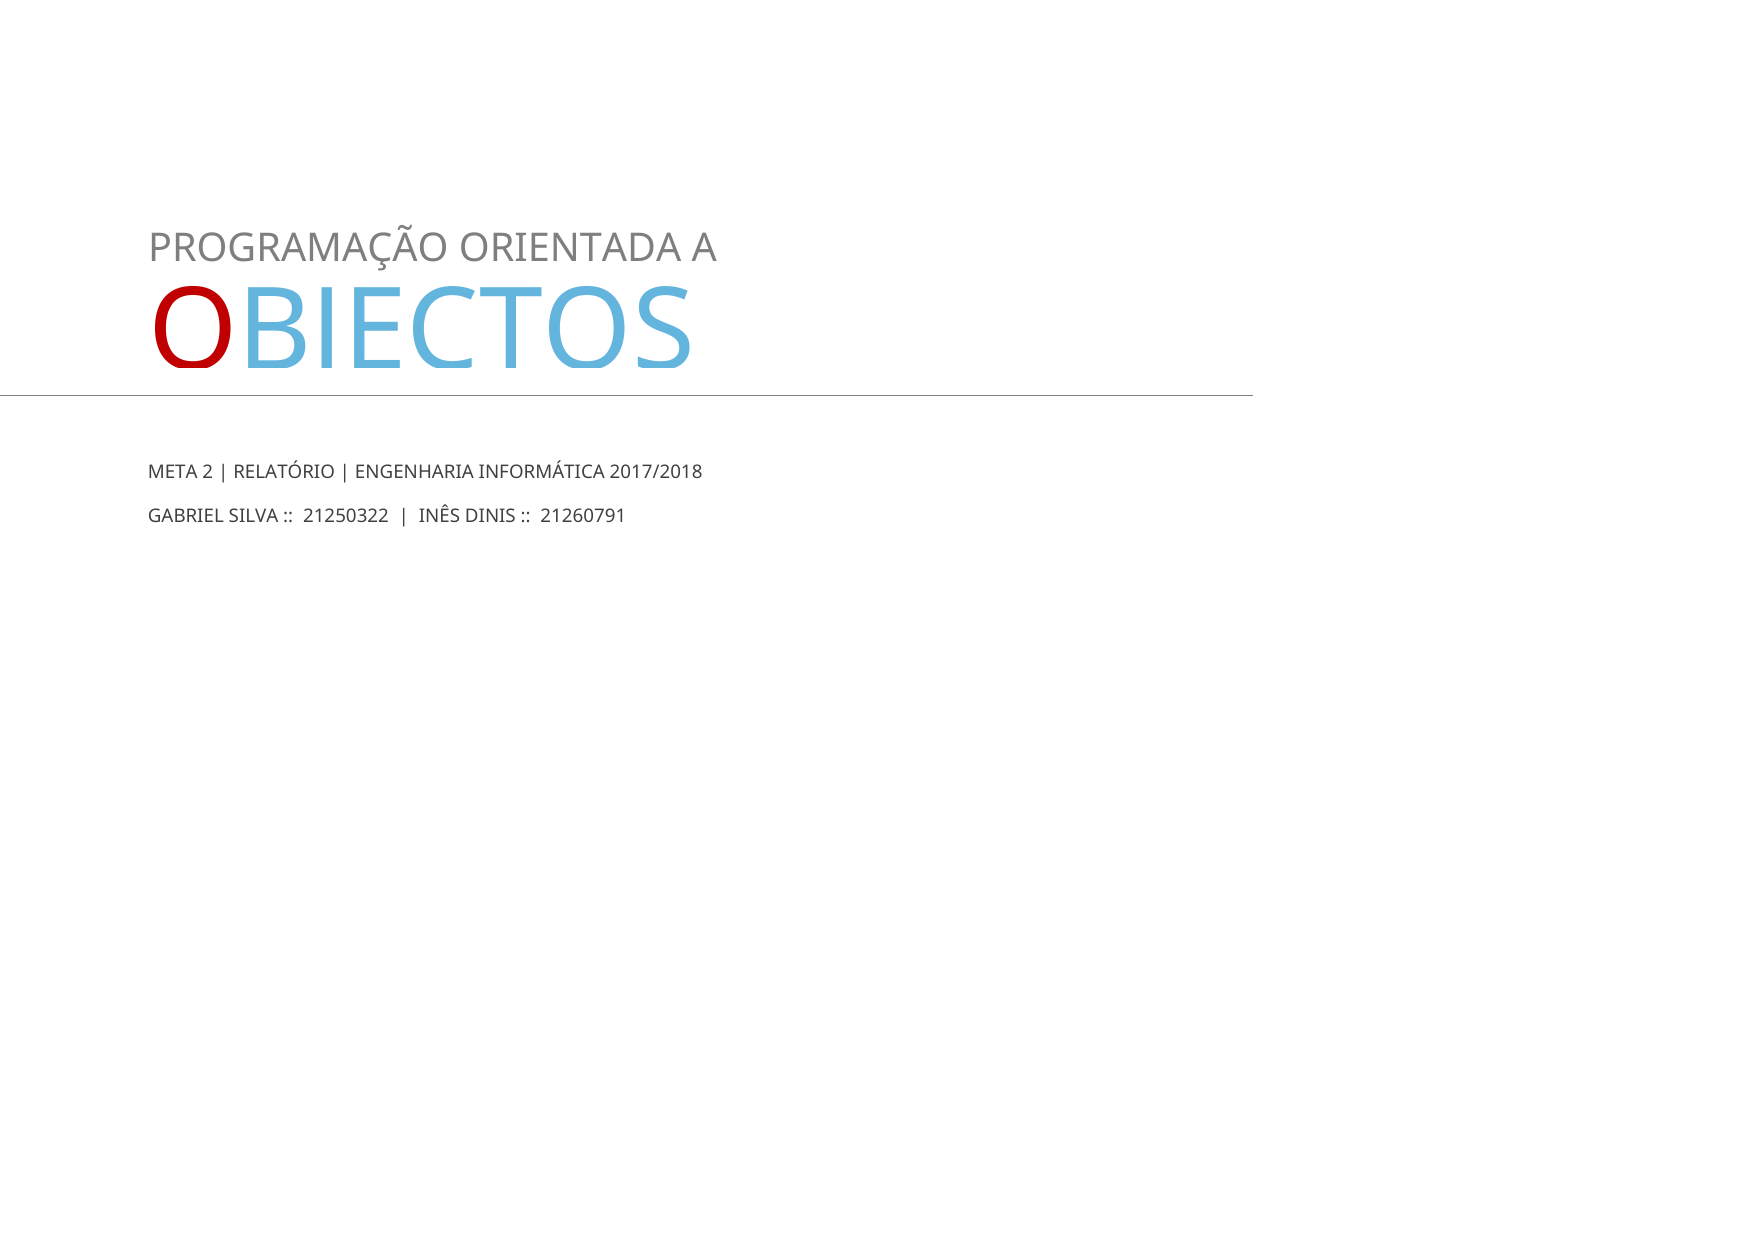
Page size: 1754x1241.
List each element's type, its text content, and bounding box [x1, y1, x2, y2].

text META 2 | RELATÓRIO | ENGENHARIA INFORMÁTICA 2017/2018 [148, 458, 1606, 484]
text GABRIEL SILVA :: 21250322 | INÊS DINIS :: 21260791 [148, 503, 1606, 558]
